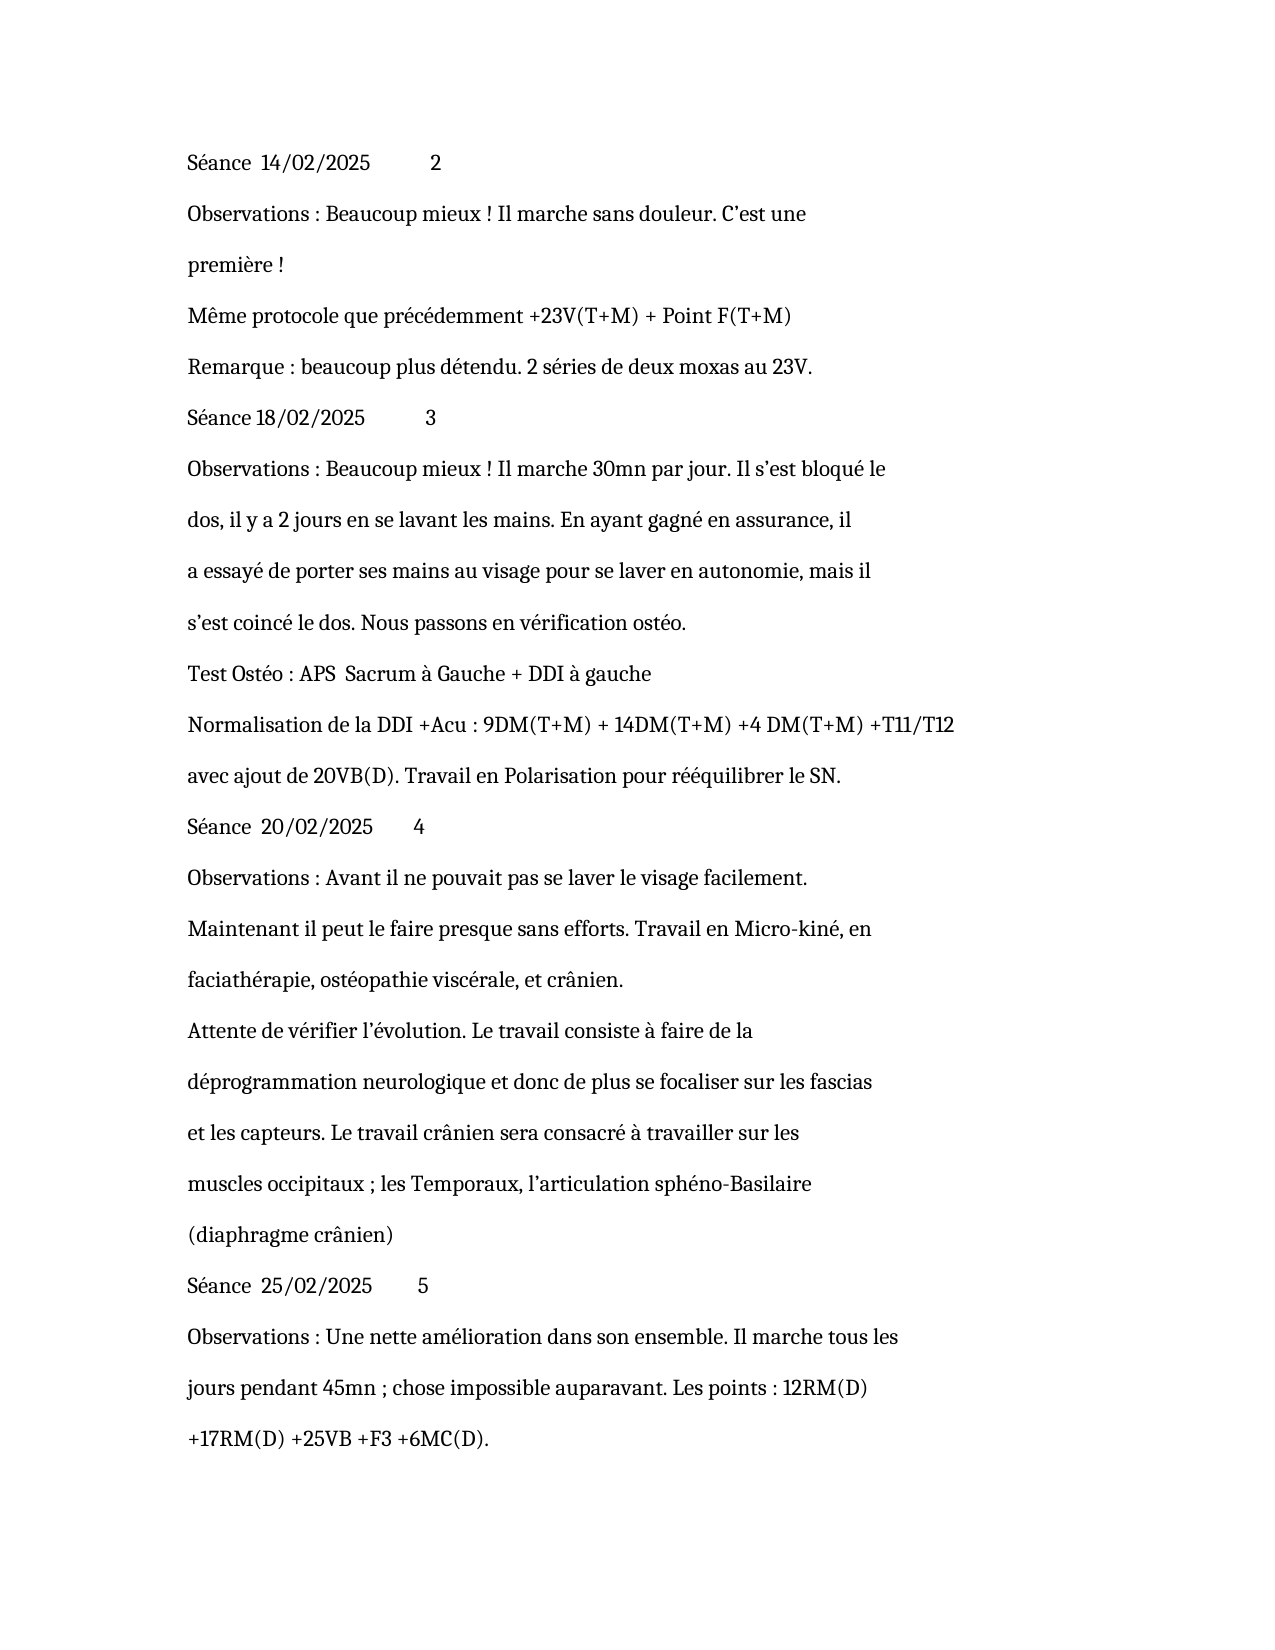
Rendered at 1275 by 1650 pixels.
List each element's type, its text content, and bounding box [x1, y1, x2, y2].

text +17RM(D) +25VB +F3 +6MC(D). [187, 1426, 1087, 1452]
text faciathérapie, ostéopathie viscérale, et crânien. [187, 967, 1087, 993]
text Normalisation de la DDI +Acu : 9DM(T+M) + 14DM(T+M) +4 DM(T+M) +T11/T12 [187, 711, 1087, 738]
text Observations : Beaucoup mieux ! Il marche 30mn par jour. Il s’est bloqué le [187, 456, 1087, 483]
text Test Ostéo : APS Sacrum à Gauche + DDI à gauche [187, 660, 1087, 687]
text avec ajout de 20VB(D). Travail en Polarisation pour rééquilibrer le SN. [187, 762, 1087, 789]
text Séance 25/02/2025 5 [187, 1273, 1087, 1299]
text Séance 20/02/2025 4 [187, 813, 1087, 840]
text (diaphragme crânien) [187, 1222, 1087, 1248]
text première ! [187, 252, 1087, 278]
text a essayé de porter ses mains au visage pour se laver en autonomie, mais il [187, 558, 1087, 585]
text Maintenant il peut le faire presque sans efforts. Travail en Micro-kiné, en [187, 916, 1087, 942]
text dos, il y a 2 jours en se lavant les mains. En ayant gagné en assurance, il [187, 507, 1087, 534]
text Même protocole que précédemment +23V(T+M) + Point F(T+M) [187, 303, 1087, 329]
text Remarque : beaucoup plus détendu. 2 séries de deux moxas au 23V. [187, 354, 1087, 381]
text Observations : Avant il ne pouvait pas se laver le visage facilement. [187, 864, 1087, 891]
text jours pendant 45mn ; chose impossible auparavant. Les points : 12RM(D) [187, 1375, 1087, 1401]
text Observations : Beaucoup mieux ! Il marche sans douleur. C’est une [187, 201, 1087, 227]
text Séance 18/02/2025 3 [187, 405, 1087, 432]
text muscles occipitaux ; les Temporaux, l’articulation sphéno-Basilaire [187, 1171, 1087, 1197]
text Séance 14/02/2025 2 [187, 150, 1087, 176]
text s’est coincé le dos. Nous passons en vérification ostéo. [187, 609, 1087, 636]
text Observations : Une nette amélioration dans son ensemble. Il marche tous les [187, 1324, 1087, 1350]
text déprogrammation neurologique et donc de plus se focaliser sur les fascias [187, 1069, 1087, 1095]
text Attente de vérifier l’évolution. Le travail consiste à faire de la [187, 1018, 1087, 1044]
text et les capteurs. Le travail crânien sera consacré à travailler sur les [187, 1120, 1087, 1146]
